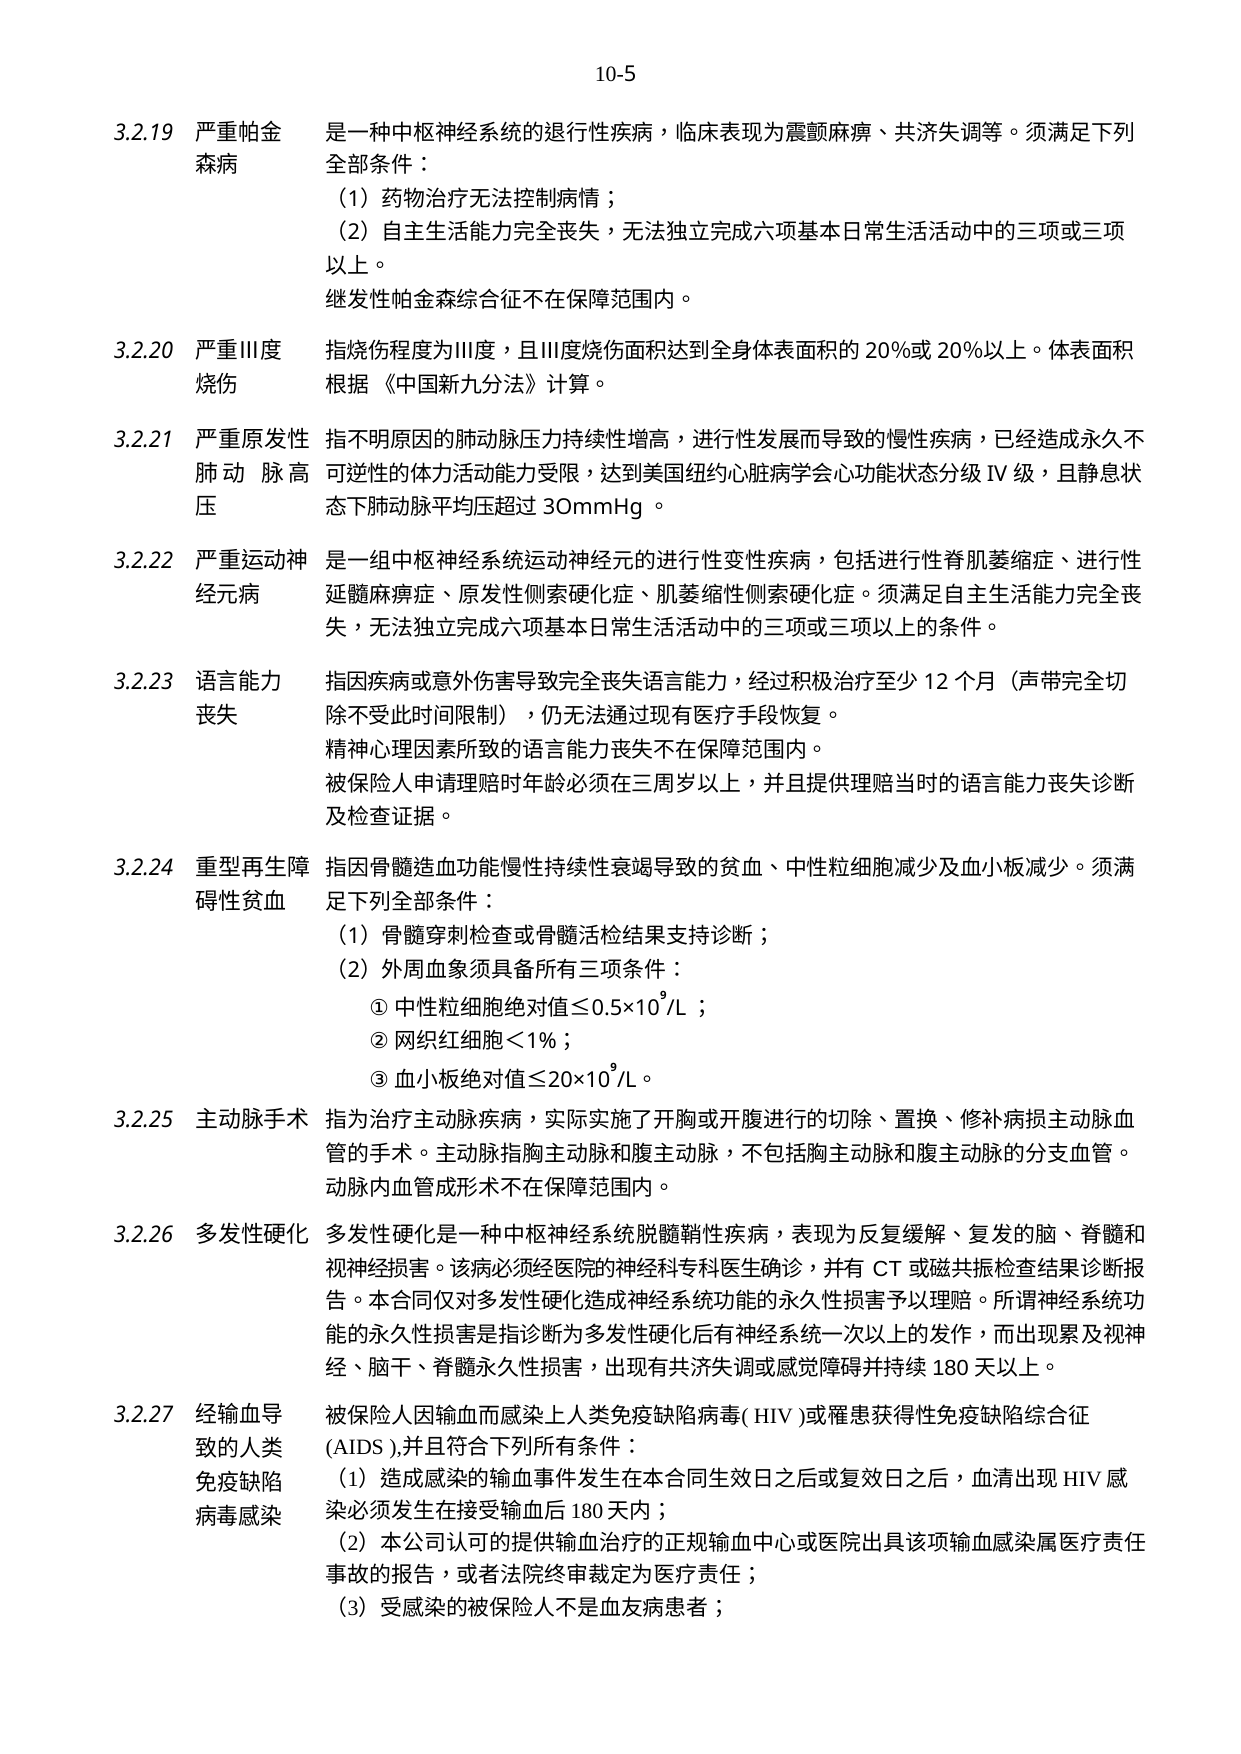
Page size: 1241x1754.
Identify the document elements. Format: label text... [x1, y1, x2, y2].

table_cell 3.2.24 [86, 841, 184, 1093]
table_cell 重型再生障碍性贫血 [184, 841, 318, 1093]
table_cell 3.2.25 [86, 1093, 184, 1212]
table_cell 3.2.27 [86, 1393, 184, 1625]
table_cell 严重Ⅲ度烧伤 [184, 324, 318, 413]
table_cell 3.2.20 [86, 324, 184, 413]
table_cell 指烧伤程度为Ⅲ度，且Ⅲ度烧伤面积达到全身体表面积的 20％或 20％以上。体表面积根据 《中国新九分法》计算。 [318, 324, 1168, 413]
table_header 严重帕金 森病 [184, 122, 318, 324]
table_cell 指为治疗主动脉疾病，实际实施了开胸或开腹进行的切除、置换、修补病损主动脉血管的手术。主动脉指胸主动脉和腹主动脉，不包括胸主动脉和腹主动脉的分支血管。动脉内血管成形术不在保障范围内。 [318, 1093, 1168, 1212]
table_cell 多发性硬化是一种中枢神经系统脱髓鞘性疾病，表现为反复缓解、复发的脑、脊髓和视神经损害。该病必须经医院的神经科专科医生确诊，并有 CT 或磁共振检查结果诊断报告。本合同仅对多发性硬化造成神经系统功能的永久性损害予以理赔。所谓神经系统功能的永久性损害是指诊断为多发性硬化后有神经系统一次以上的发作，而出现累及视神经、脑干、脊髓永久性损害，出现有共济失调或感觉障碍并持续 180 天以上。 [318, 1212, 1168, 1392]
table_cell 指因骨髓造血功能慢性持续性衰竭导致的贫血、中性粒细胞减少及血小板减少。须满足下列全部条件： （1）骨髓穿刺检查或骨髓活检结果支持诊断； （2）外周血象须具备所有三项条件： ① 中性粒细胞绝对值≤0.5×109/L ； ② 网织红细胞＜1%； ③ 血小板绝对值≤20×109/L。 [318, 841, 1168, 1093]
table_cell 指不明原因的肺动脉压力持续性增高，进行性发展而导致的慢性疾病，已经造成永久不可逆性的体力活动能力受限，达到美国纽约心脏病学会心功能状态分级 IV 级，且静息状态下肺动脉平均压超过 3OmmHg 。 [318, 413, 1168, 534]
table_cell 严重运动神经元病 [184, 534, 318, 655]
table_cell 主动脉手术 [184, 1093, 318, 1212]
table_cell 3.2.26 [86, 1212, 184, 1392]
table_cell 3.2.23 [86, 655, 184, 841]
table_cell 被保险人因输血而感染上人类免疫缺陷病毒( HIV )或罹患获得性免疫缺陷综合征(AIDS ),并且符合下列所有条件： （1）造成感染的输血事件发生在本合同生效日之后或复效日之后，血清出现HIV感染必须发生在接受输血后180天内； （2）本公司认可的提供输血治疗的正规输血中心或医院出具该项输血感染属医疗责任事故的报告，或者法院终审裁定为医疗责任； （3）受感染的被保险人不是血友病患者； [318, 1393, 1168, 1625]
table_cell 严重原发性肺动 脉高压 [184, 413, 318, 534]
table_cell 指因疾病或意外伤害导致完全丧失语言能力，经过积极治疗至少 12 个月（声带完全切除不受此时间限制），仍无法通过现有医疗手段恢复。 精神心理因素所致的语言能力丧失不在保障范围内。 被保险人申请理赔时年龄必须在三周岁以上，并且提供理赔当时的语言能力丧失诊断及检查证据。 [318, 655, 1168, 841]
table_header 是一种中枢神经系统的退行性疾病，临床表现为震颤麻痹、共济失调等。须满足下列 全部条件： （1）药物治疗无法控制病情； （2）自主生活能力完全丧失，无法独立完成六项基本日常生活活动中的三项或三项以上。 继发性帕金森综合征不在保障范围内。 [318, 122, 1168, 324]
table_cell 3.2.21 [86, 413, 184, 534]
table_cell 经输血导致的人类免疫缺陷病毒感染 [184, 1393, 318, 1625]
table_cell 3.2.22 [86, 534, 184, 655]
table_cell 多发性硬化 [184, 1212, 318, 1392]
table_cell 是一组中枢神经系统运动神经元的进行性变性疾病，包括进行性脊肌萎缩症、进行性延髓麻痹症、原发性侧索硬化症、肌萎缩性侧索硬化症。须满足自主生活能力完全丧失，无法独立完成六项基本日常生活活动中的三项或三项以上的条件。 [318, 534, 1168, 655]
table_header 3.2.19 [86, 122, 184, 324]
table_cell 语言能力丧失 [184, 655, 318, 841]
